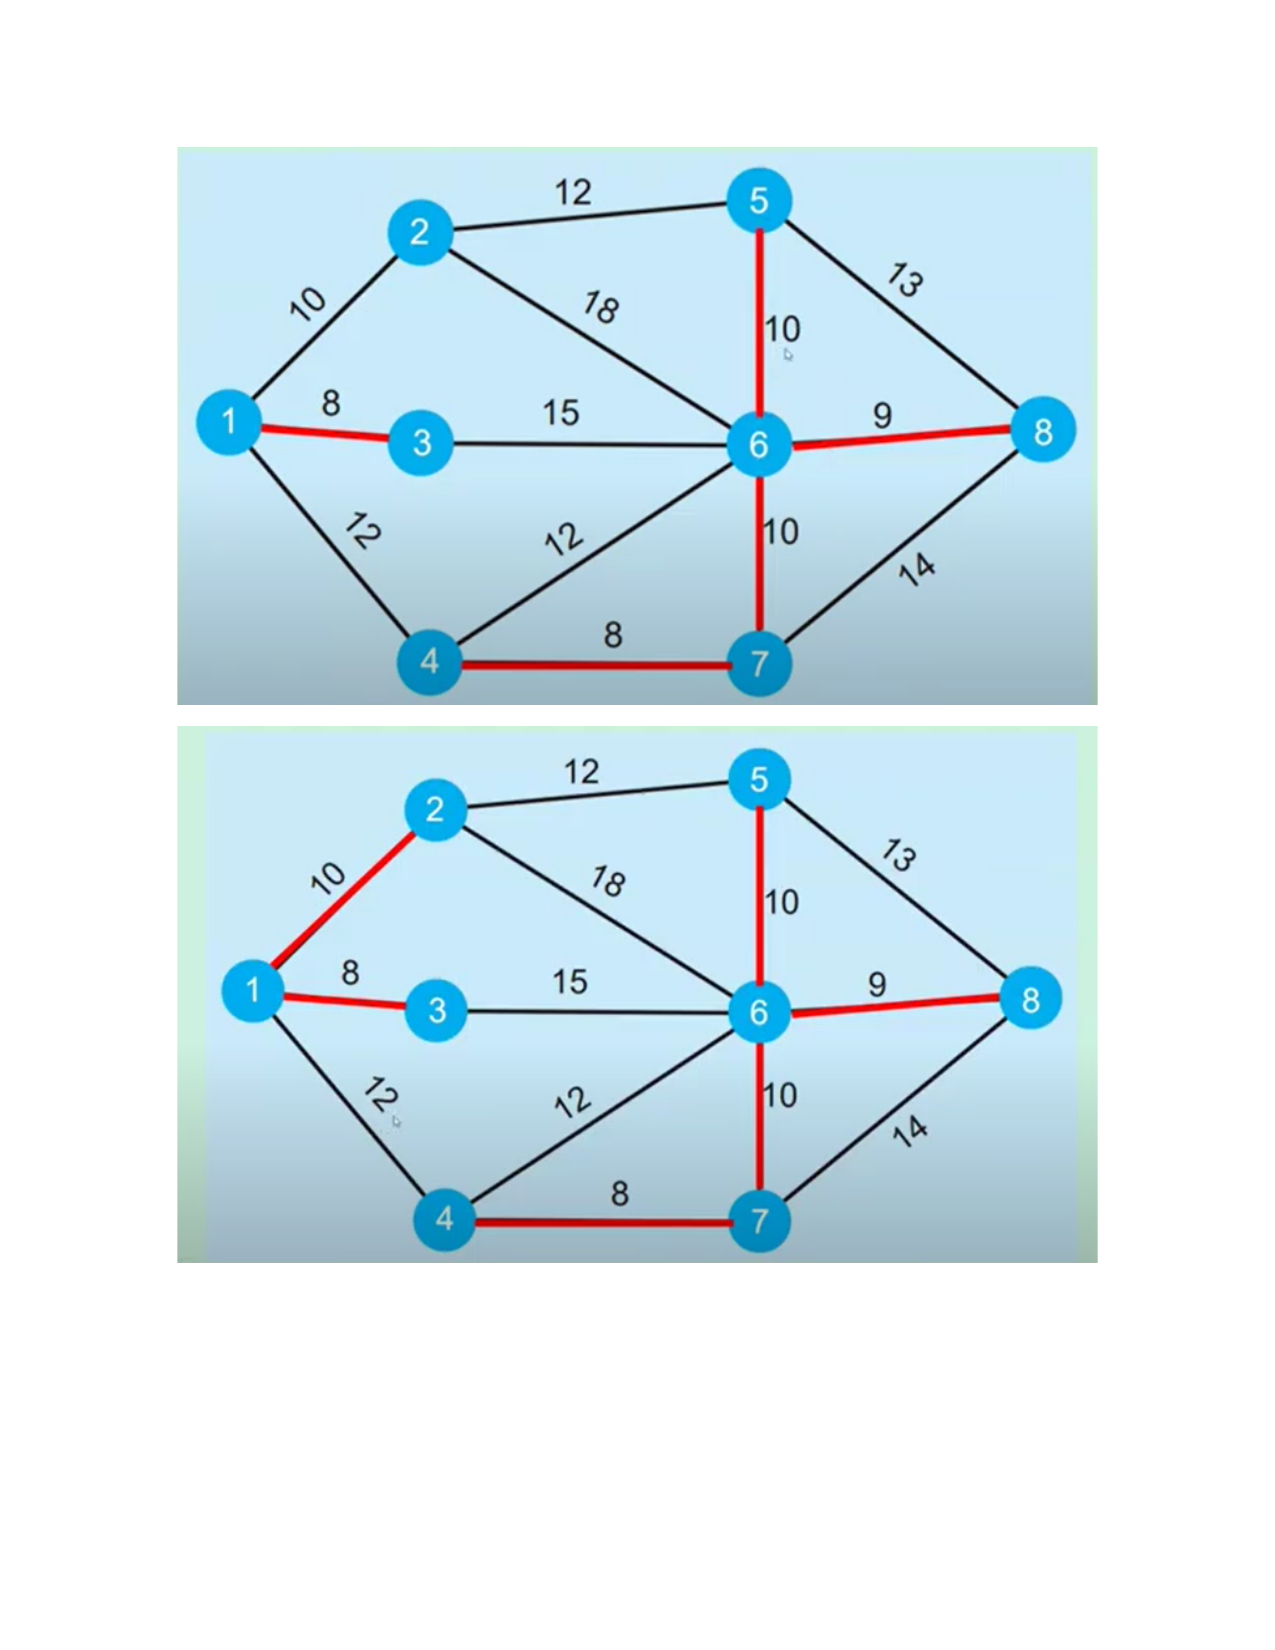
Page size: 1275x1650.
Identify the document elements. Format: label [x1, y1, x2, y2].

picture [177, 147, 1098, 705]
picture [177, 726, 1098, 1263]
